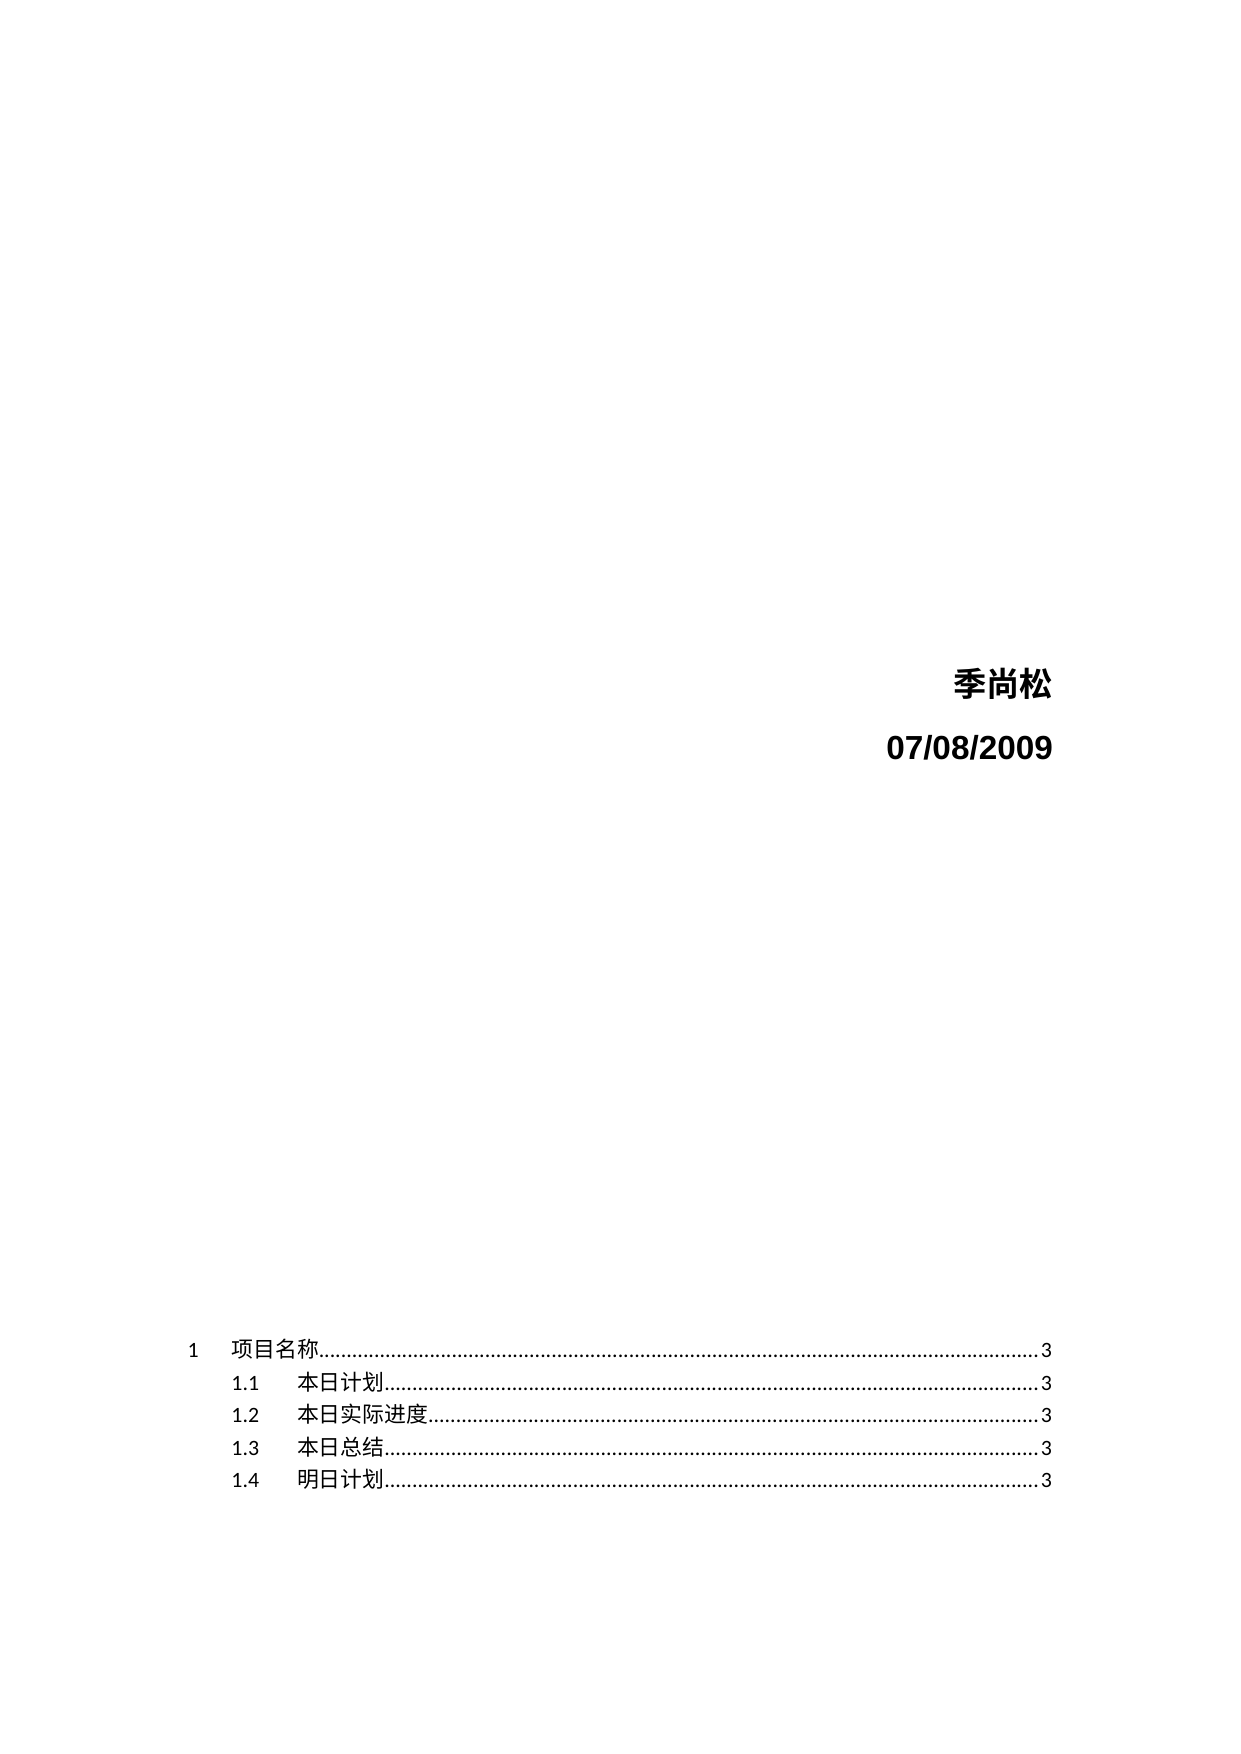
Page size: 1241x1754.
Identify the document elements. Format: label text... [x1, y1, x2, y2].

text 1.3 本日总结 3 [231, 1429, 1053, 1462]
text 1.4 明日计划 3 [231, 1462, 1053, 1494]
text 1.1 本日计划 3 [231, 1364, 1053, 1397]
text 1.2 本日实际进度 3 [231, 1397, 1053, 1429]
text 1 项目名称 3 [187, 1332, 1053, 1364]
